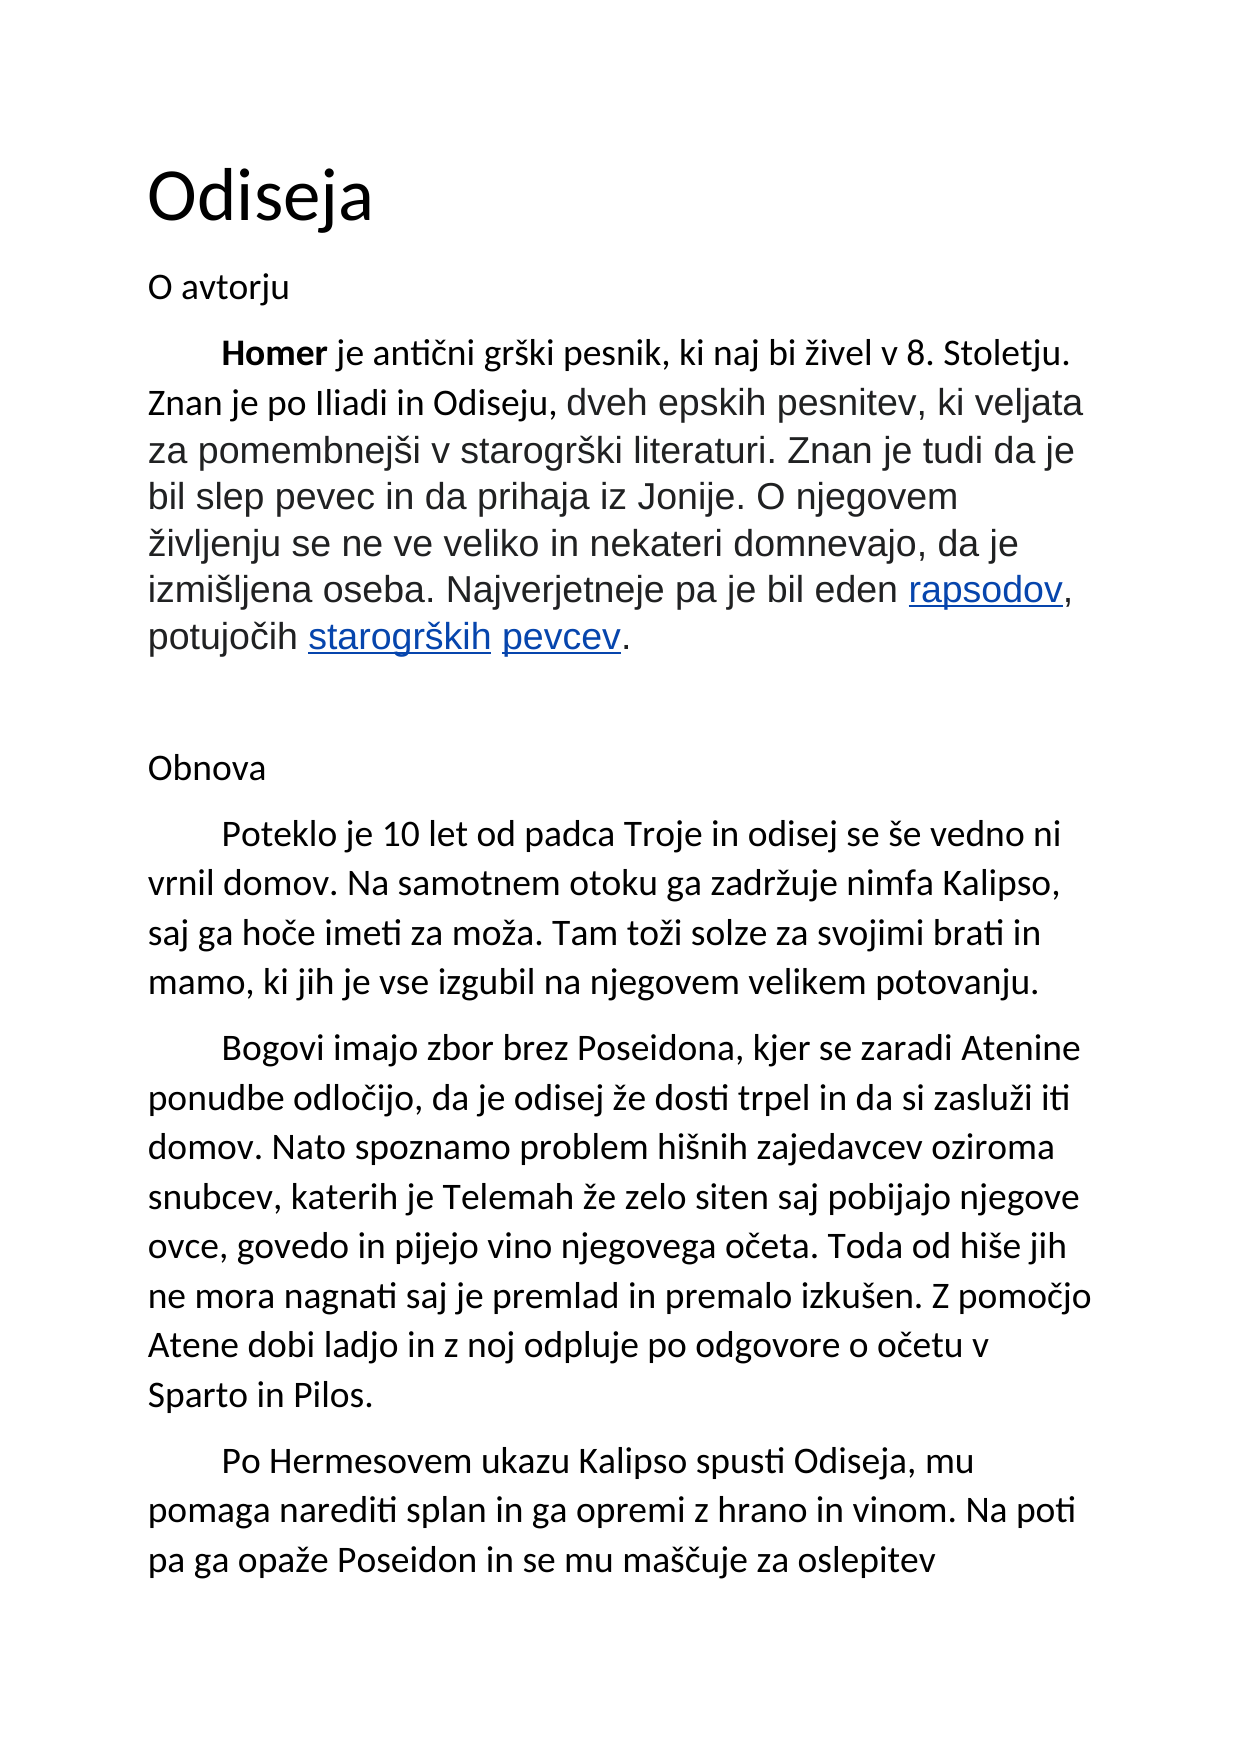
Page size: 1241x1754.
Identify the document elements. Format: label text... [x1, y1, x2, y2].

text Odiseja [148, 148, 1093, 239]
text Poteklo je 10 let od padca Troje in odisej se še vedno ni vrnil domov. Na samotnem otoku ga zadržuje nimfa Kalipso, saj ga hoče imeti za moža. Tam toži solze za svojimi brati in mamo, ki jih je vse izgubil na njegovem velikem potovanju. [148, 810, 1093, 1004]
text Homer je antični grški pesnik, ki naj bi živel v 8. Stoletju. Znan je po Iliadi in Odiseju, dveh epskih pesnitev, ki veljata za pomembnejši v starogrški literaturi. Znan je tudi da je bil slep pevec in da prihaja iz Jonije. O njegovem življenju se ne ve veliko in nekateri domnevajo, da je izmišljena oseba. Najverjetneje pa je bil eden rapsodov, potujočih starogrških pevcev. [148, 329, 1093, 657]
text Bogovi imajo zbor brez Poseidona, kjer se zaradi Atenine ponudbe odločijo, da je odisej že dosti trpel in da si zasluži iti domov. Nato spoznamo problem hišnih zajedavcev oziroma snubcev, katerih je Telemah že zelo siten saj pobijajo njegove ovce, govedo in pijejo vino njegovega očeta. Toda od hiše jih ne mora nagnati saj je premlad in premalo izkušen. Z pomočjo Atene dobi ladjo in z noj odpluje po odgovore o očetu v Sparto in Pilos. [148, 1024, 1093, 1417]
text O avtorju [148, 263, 1093, 309]
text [148, 1437, 1093, 1582]
text Obnova [148, 744, 1093, 789]
